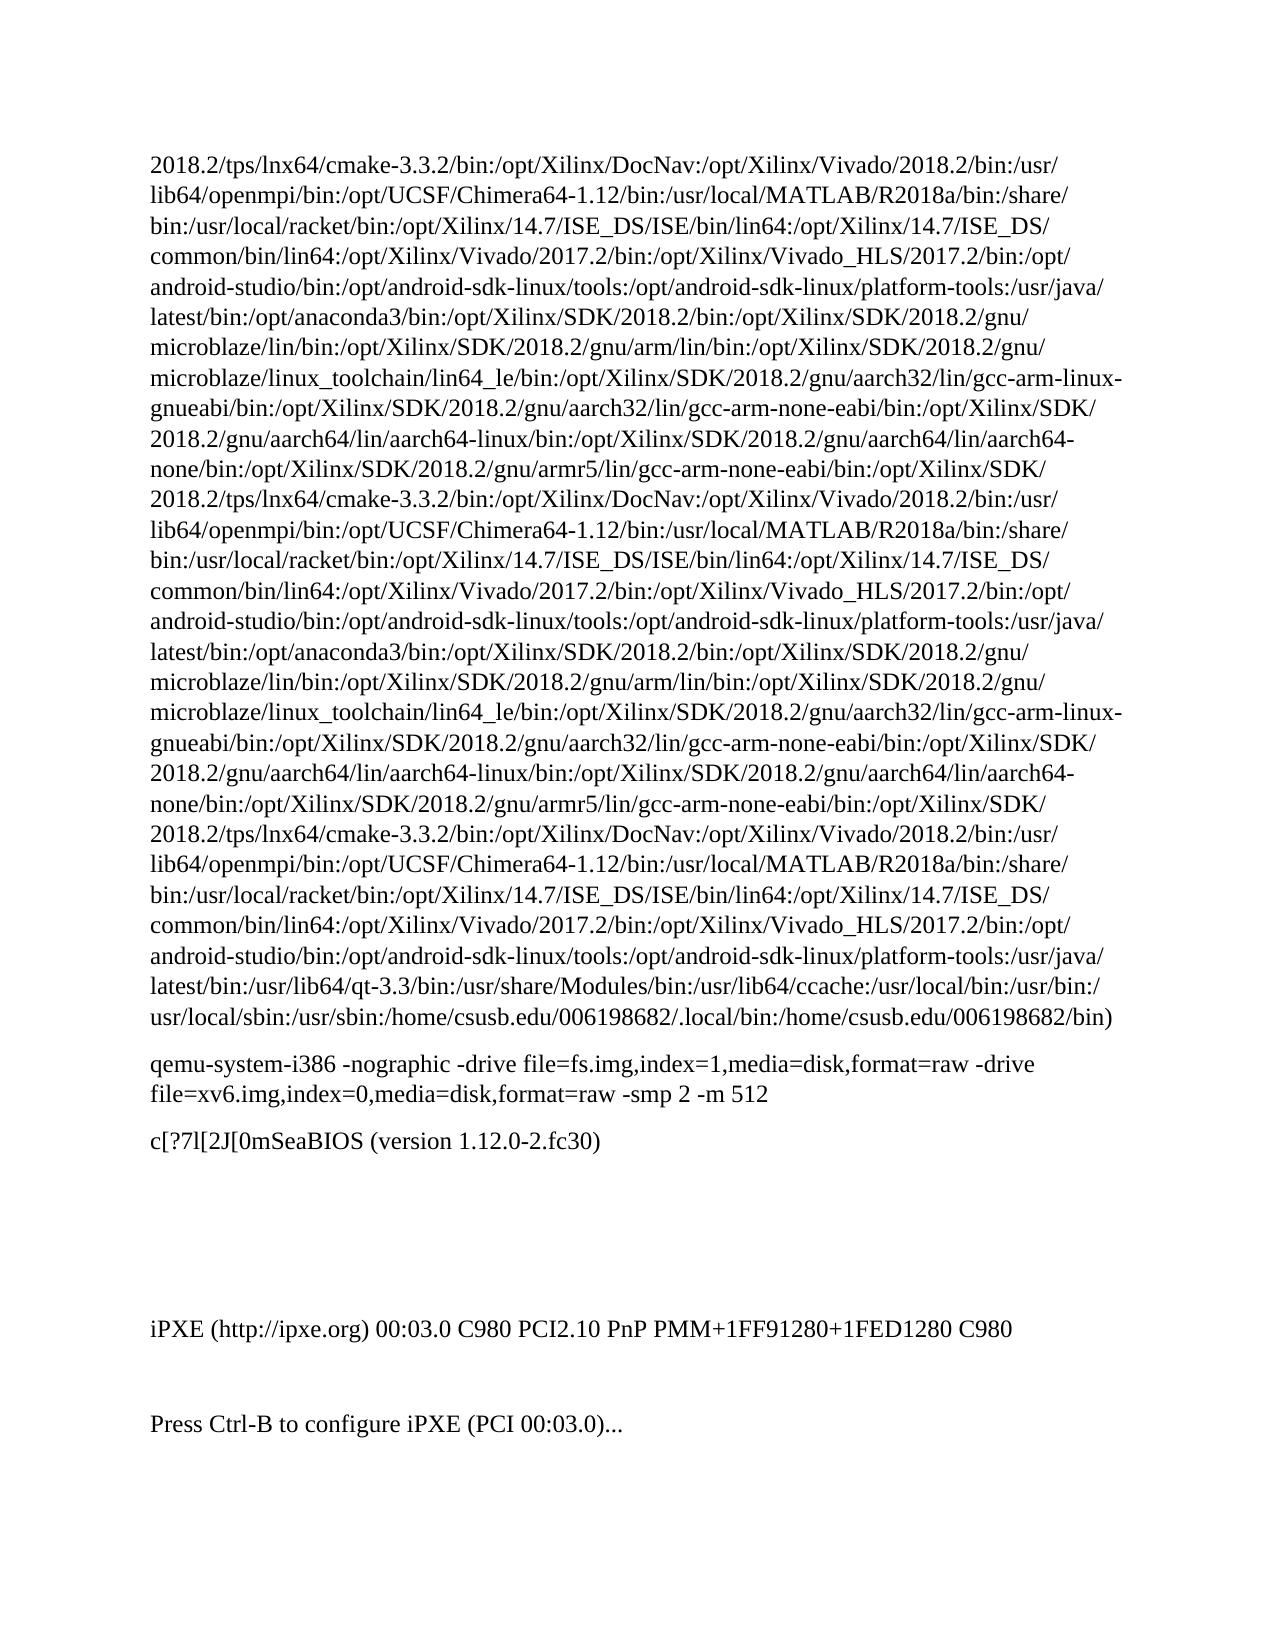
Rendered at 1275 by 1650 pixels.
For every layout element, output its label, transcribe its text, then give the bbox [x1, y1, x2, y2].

text qemu-system-i386 -nographic -drive file=fs.img,index=1,media=disk,format=raw -drive file=xv6.img,index=0,media=disk,format=raw -smp 2 -m 512 [150, 1049, 1125, 1108]
text Press Ctrl-B to configure iPXE (PCI 00:03.0)... [150, 1409, 1125, 1437]
text iPXE (http://ipxe.org) 00:03.0 C980 PCI2.10 PnP PMM+1FF91280+1FED1280 C980 [150, 1314, 1125, 1343]
text c[?7l[2J[0mSeaBIOS (version 1.12.0-2.fc30) [150, 1126, 1125, 1155]
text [150, 150, 1125, 1030]
